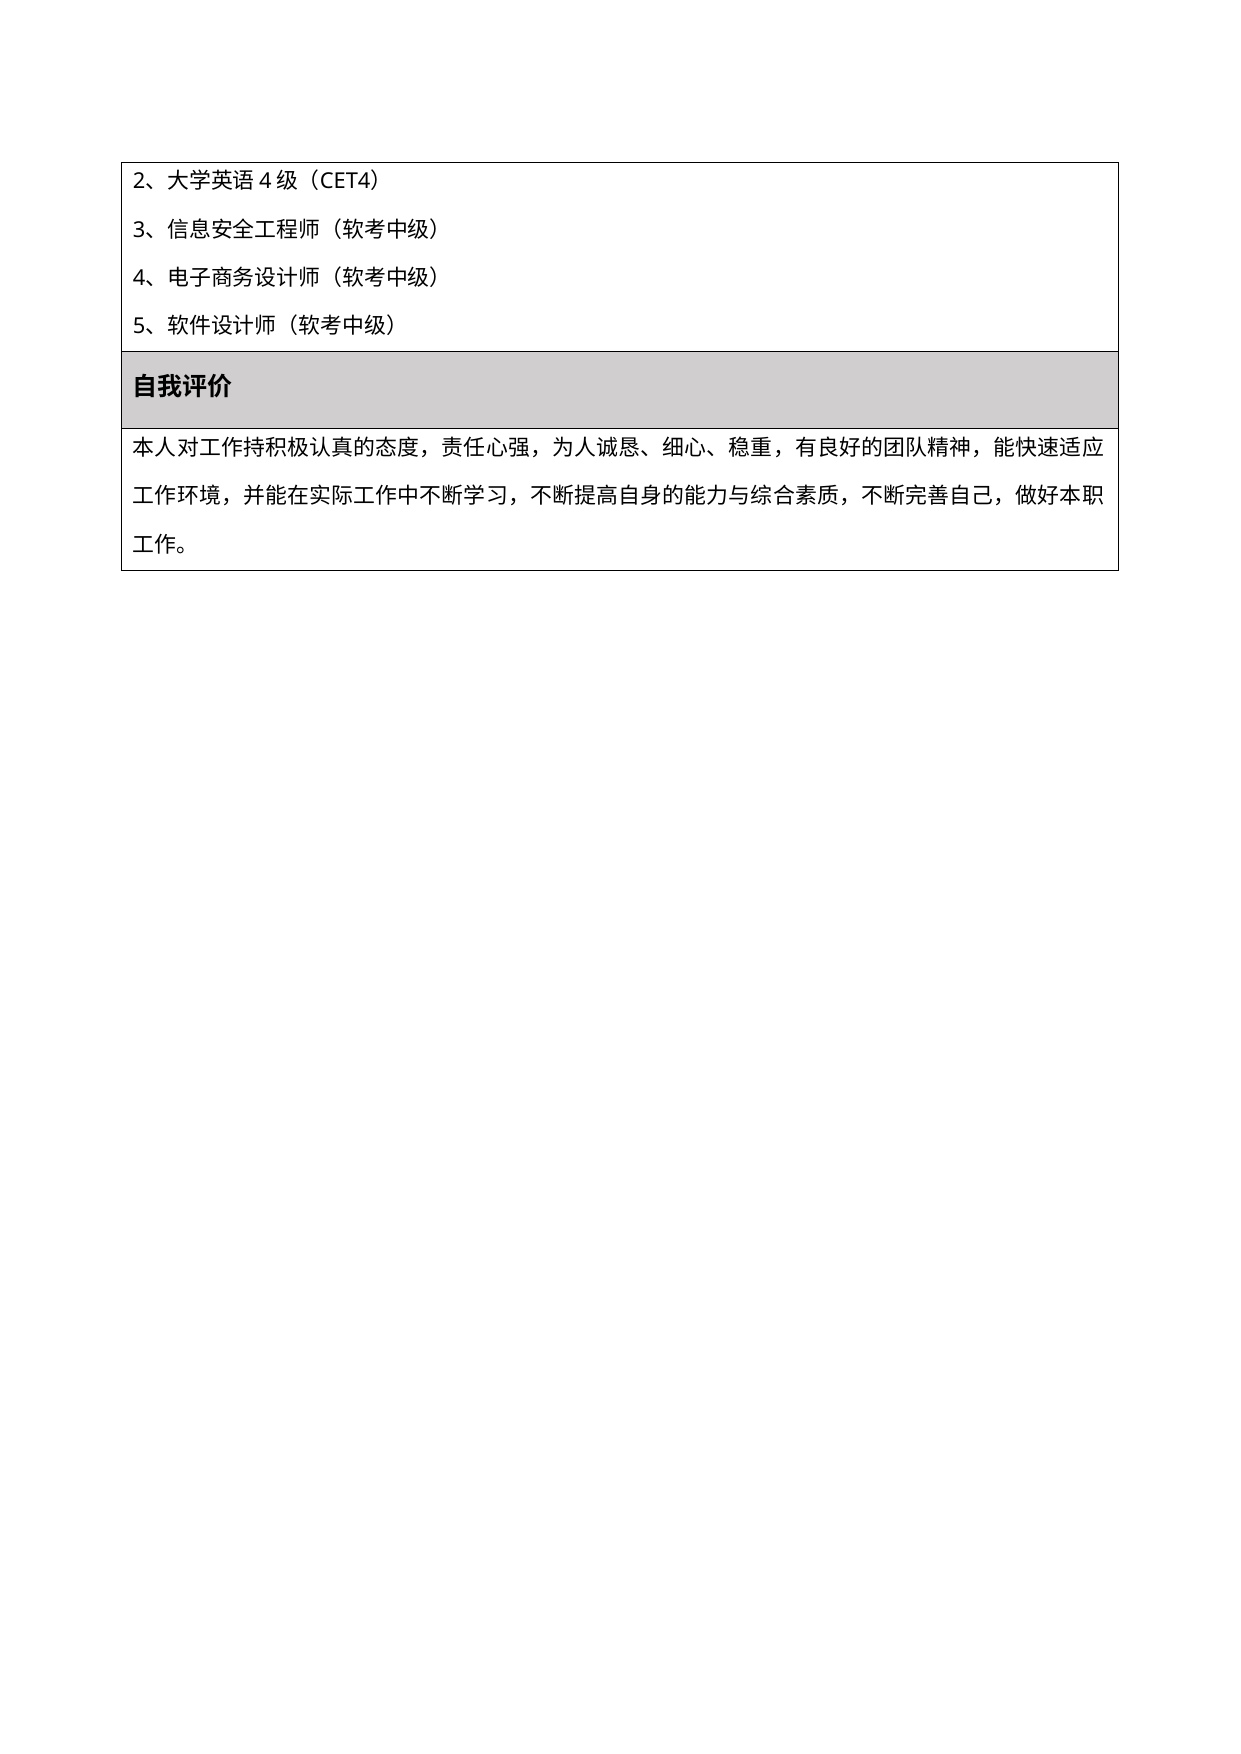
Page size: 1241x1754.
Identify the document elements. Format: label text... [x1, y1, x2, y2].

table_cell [122, 163, 1118, 351]
table_cell 自我评价 [122, 352, 1118, 428]
table_cell 本人对工作持积极认真的态度，责任心强，为人诚恳、细心、稳重，有良好的团队精神，能快速适应工作环境，并能在实际工作中不断学习，不断提高自身的能力与综合素质，不断完善自己，做好本职工作。 [122, 429, 1118, 570]
